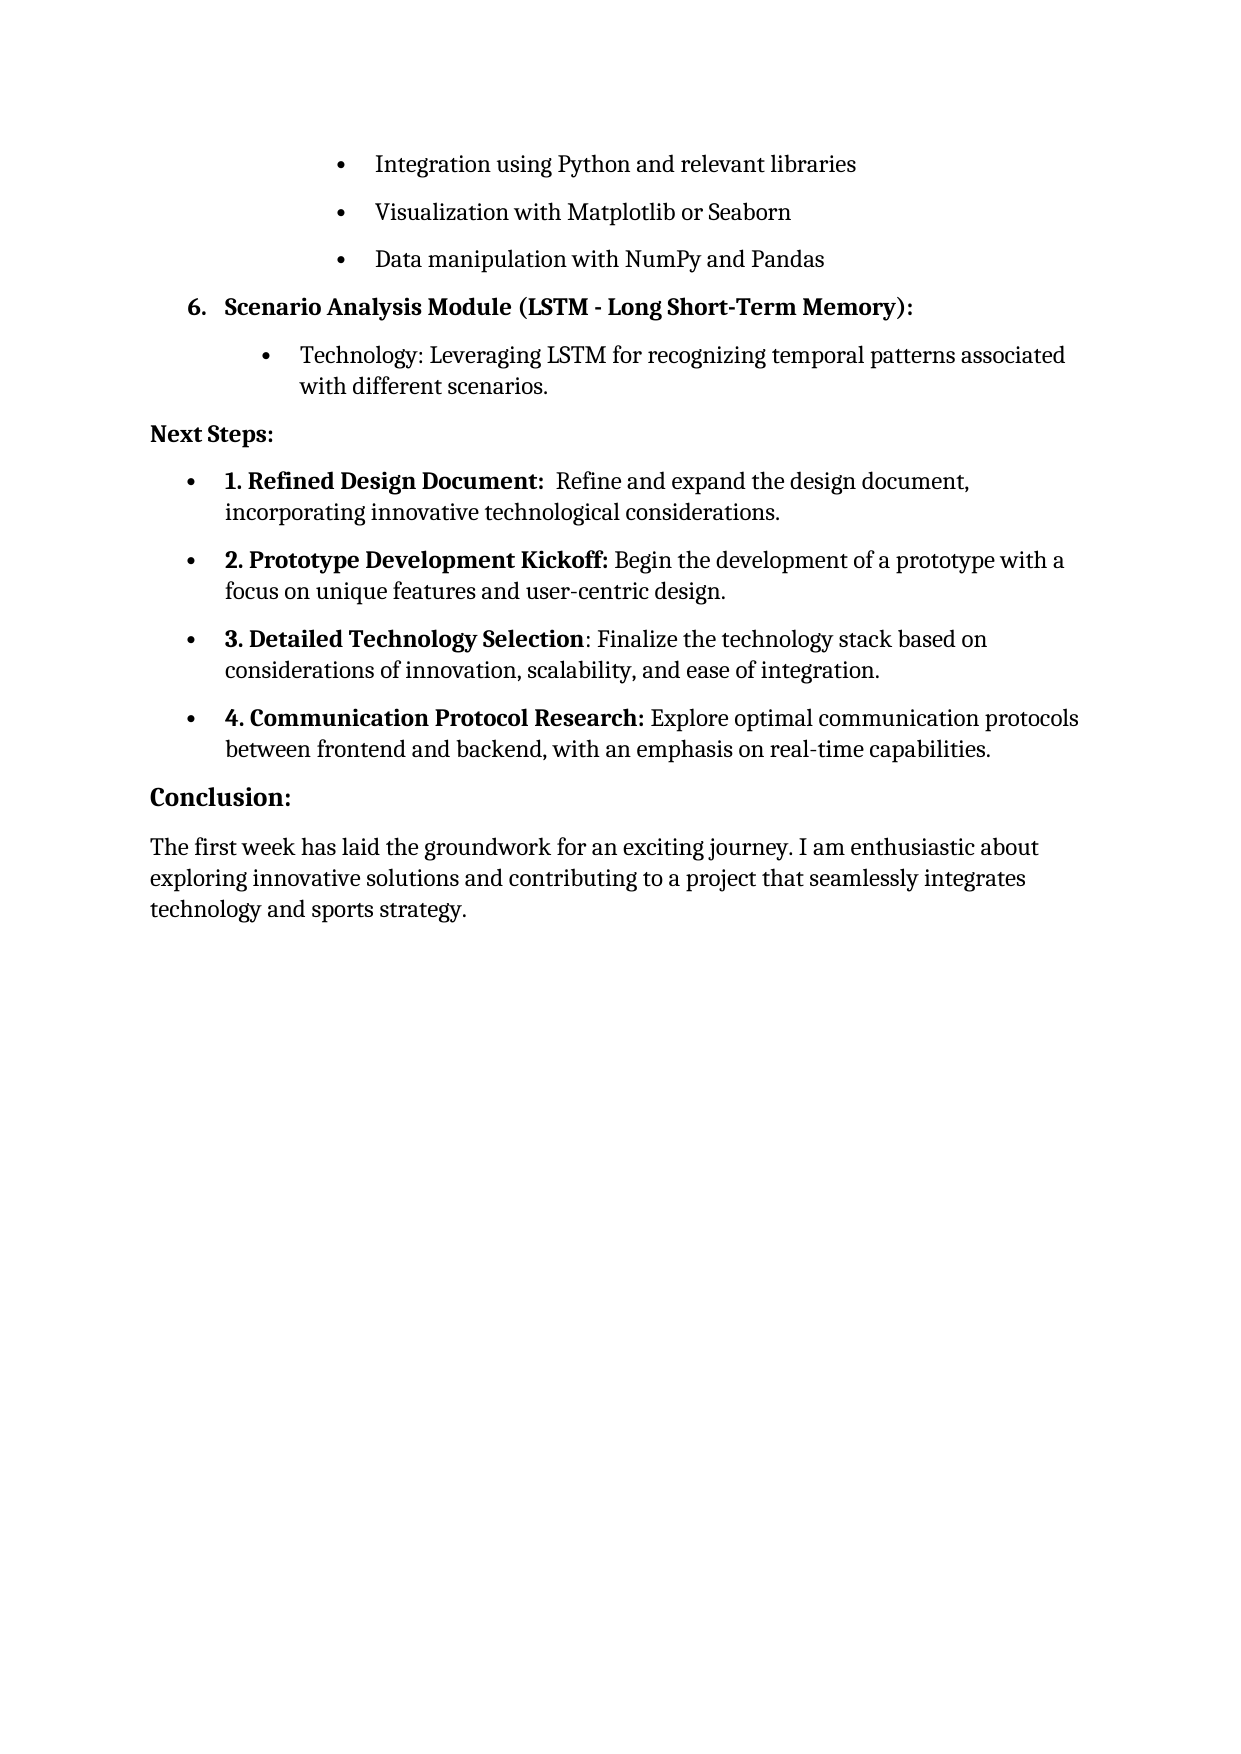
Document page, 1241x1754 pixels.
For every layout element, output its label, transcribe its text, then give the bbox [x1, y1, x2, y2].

text Conclusion: [150, 782, 1090, 813]
list Integration using Python and relevant libraries [337, 150, 1090, 179]
text Next Steps: [150, 419, 1090, 448]
list Scenario Analysis Module (LSTM - Long Short-Term Memory): [187, 293, 1090, 322]
list 1. Refined Design Document: Refine and expand the design document, incorporating innovative technological considerations. [187, 467, 1090, 527]
text The first week has laid the groundwork for an exciting journey. I am enthusiastic about exploring innovative solutions and contributing to a project that seamlessly integrates technology and sports strategy. [150, 832, 1090, 923]
list Visualization with Matplotlib or Seaborn [337, 198, 1090, 226]
list Data manipulation with NumPy and Pandas [337, 245, 1090, 274]
list 4. Communication Protocol Research: Explore optimal communication protocols between frontend and backend, with an emphasis on real-time capabilities. [187, 703, 1090, 763]
list 3. Detailed Technology Selection: Finalize the technology stack based on considerations of innovation, scalability, and ease of integration. [187, 625, 1090, 684]
list Technology: Leveraging LSTM for recognizing temporal patterns associated with different scenarios. [262, 341, 1090, 401]
list 2. Prototype Development Kickoff: Begin the development of a prototype with a focus on unique features and user-centric design. [187, 546, 1090, 606]
